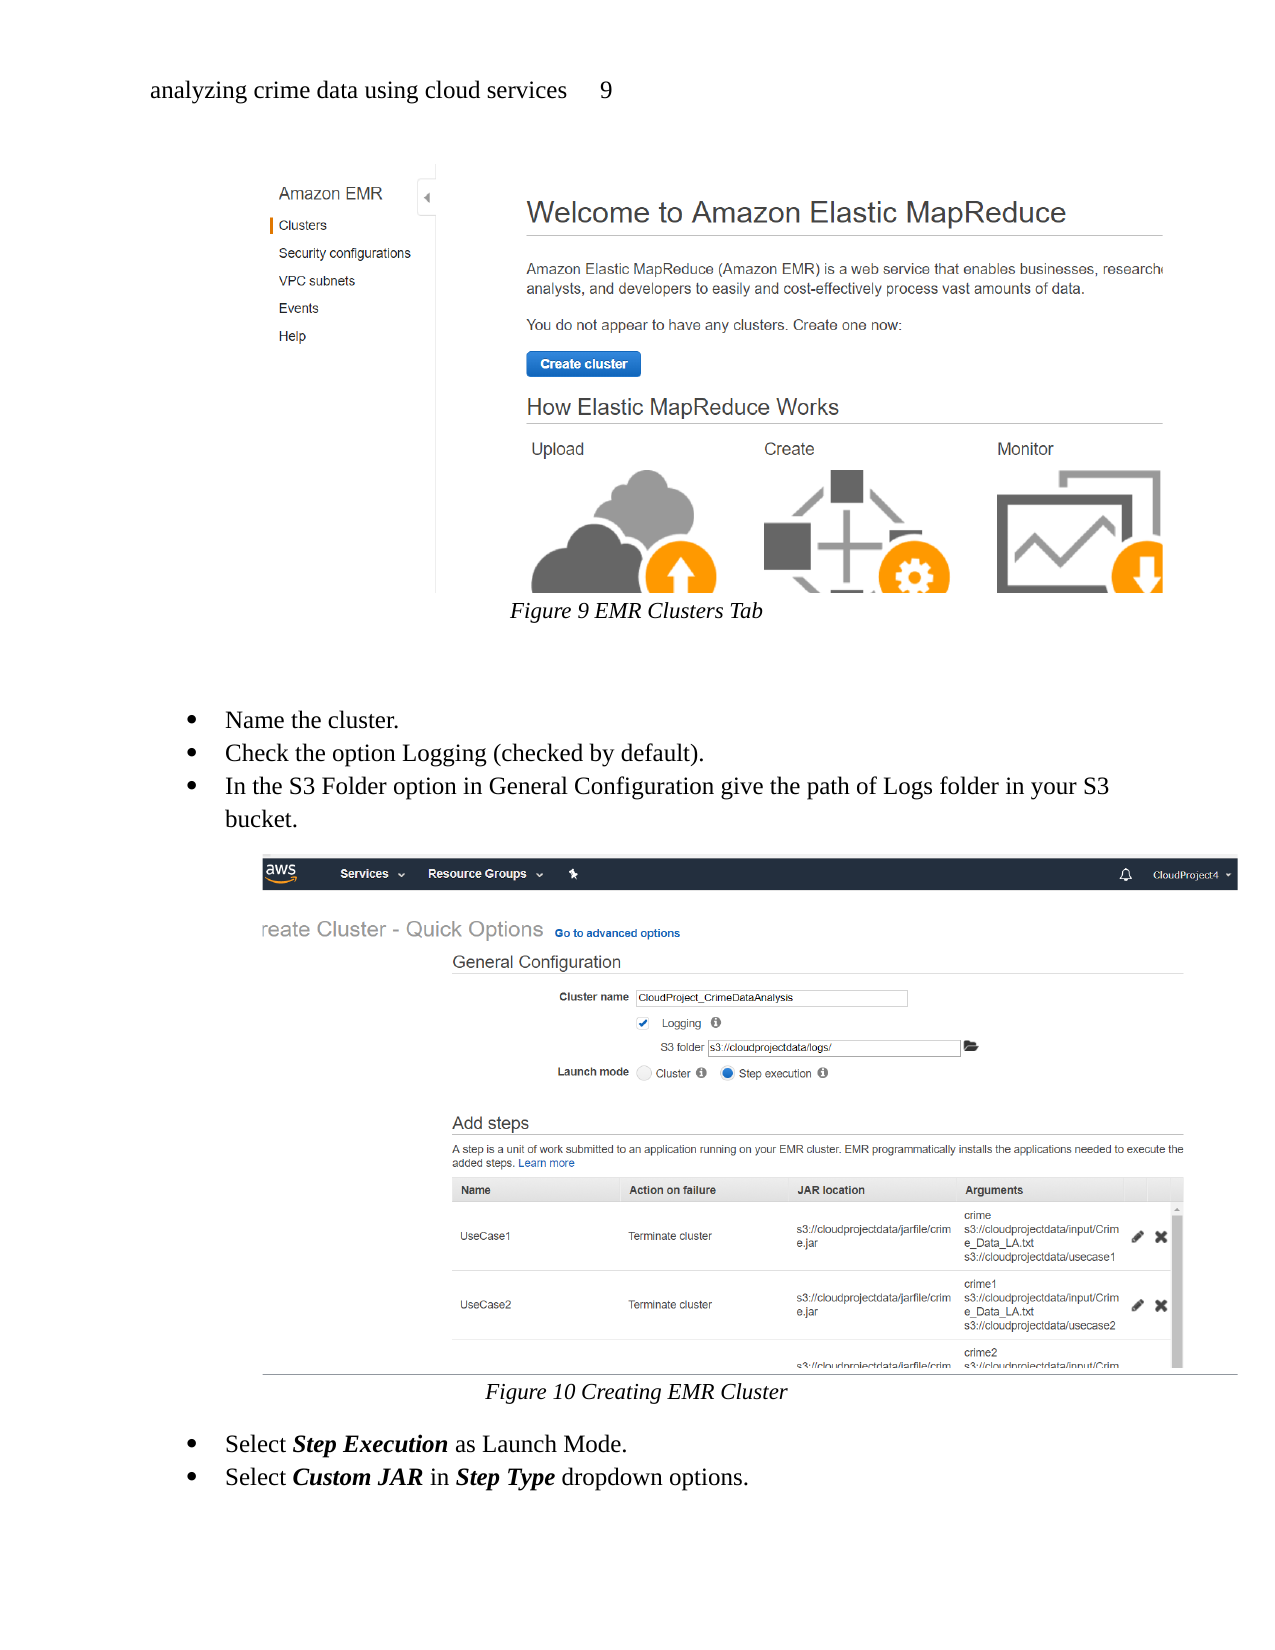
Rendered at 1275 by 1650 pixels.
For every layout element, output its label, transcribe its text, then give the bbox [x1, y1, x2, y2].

list In the S3 Folder option in General Configuration give the path of Logs folder in your S3 bucket. [187, 771, 1125, 833]
list Name the cluster. [187, 705, 1125, 734]
list Select Step Execution as Launch Mode. [187, 1429, 1125, 1458]
list Check the option Logging (checked by default). [187, 738, 1125, 767]
list Select Custom JAR in Step Type dropdown options. [187, 1462, 1125, 1491]
picture [262, 150, 1163, 593]
picture [262, 854, 1238, 1375]
